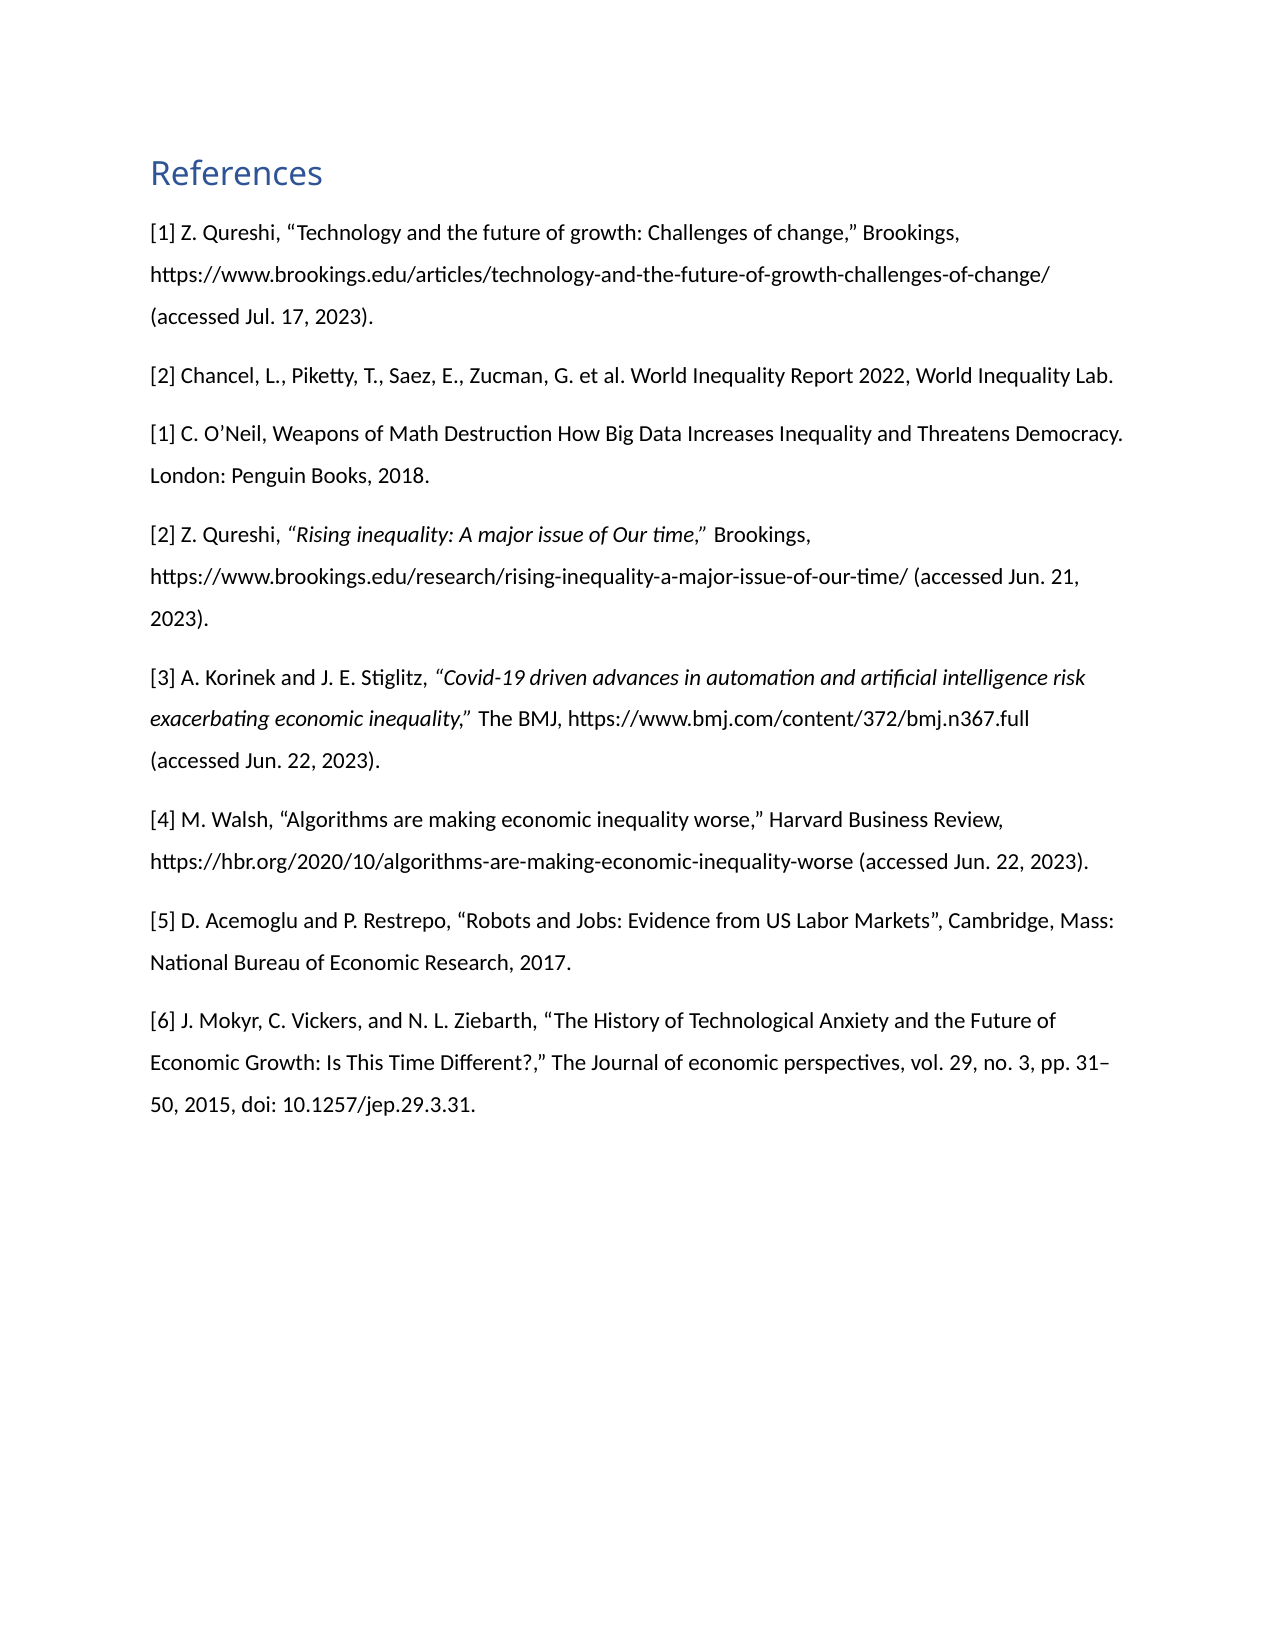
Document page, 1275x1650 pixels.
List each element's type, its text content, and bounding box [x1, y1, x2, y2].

text [3] A. Korinek and J. E. Stiglitz, “Covid-19 driven advances in automation and artificial intelligence risk exacerbating economic inequality,” The BMJ, https://www.bmj.com/content/372/bmj.n367.full (accessed Jun. 22, 2023). [150, 663, 1125, 774]
text [4] M. Walsh, “Algorithms are making economic inequality worse,” Harvard Business Review, https://hbr.org/2020/10/algorithms-are-making-economic-inequality-worse (accessed Jun. 22, 2023). [150, 805, 1125, 875]
text [2] Chancel, L., Piketty, T., Saez, E., Zucman, G. et al. World Inequality Report 2022, World Inequality Lab. [150, 361, 1125, 389]
text [2] Z. Qureshi, “Rising inequality: A major issue of Our time,” Brookings, https://www.brookings.edu/research/rising-inequality-a-major-issue-of-our-time/ (accessed Jun. 21, 2023). [150, 520, 1125, 632]
text [5] D. Acemoglu and P. Restrepo, “Robots and Jobs: Evidence from US Labor Markets”, Cambridge, Mass: National Bureau of Economic Research, 2017. [150, 906, 1125, 976]
subtitle References [150, 150, 1125, 195]
text [1] C. O’Neil, Weapons of Math Destruction How Big Data Increases Inequality and Threatens Democracy. London: Penguin Books, 2018. [150, 419, 1125, 489]
text [6] J. Mokyr, C. Vickers, and N. L. Ziebarth, “The History of Technological Anxiety and the Future of Economic Growth: Is This Time Different?,” The Journal of economic perspectives, vol. 29, no. 3, pp. 31–50, 2015, doi: 10.1257/jep.29.3.31. [150, 1006, 1125, 1118]
text [1] Z. Qureshi, “Technology and the future of growth: Challenges of change,” Brookings, https://www.brookings.edu/articles/technology-and-the-future-of-growth-challenges-of-change/ (accessed Jul. 17, 2023). [150, 218, 1125, 330]
